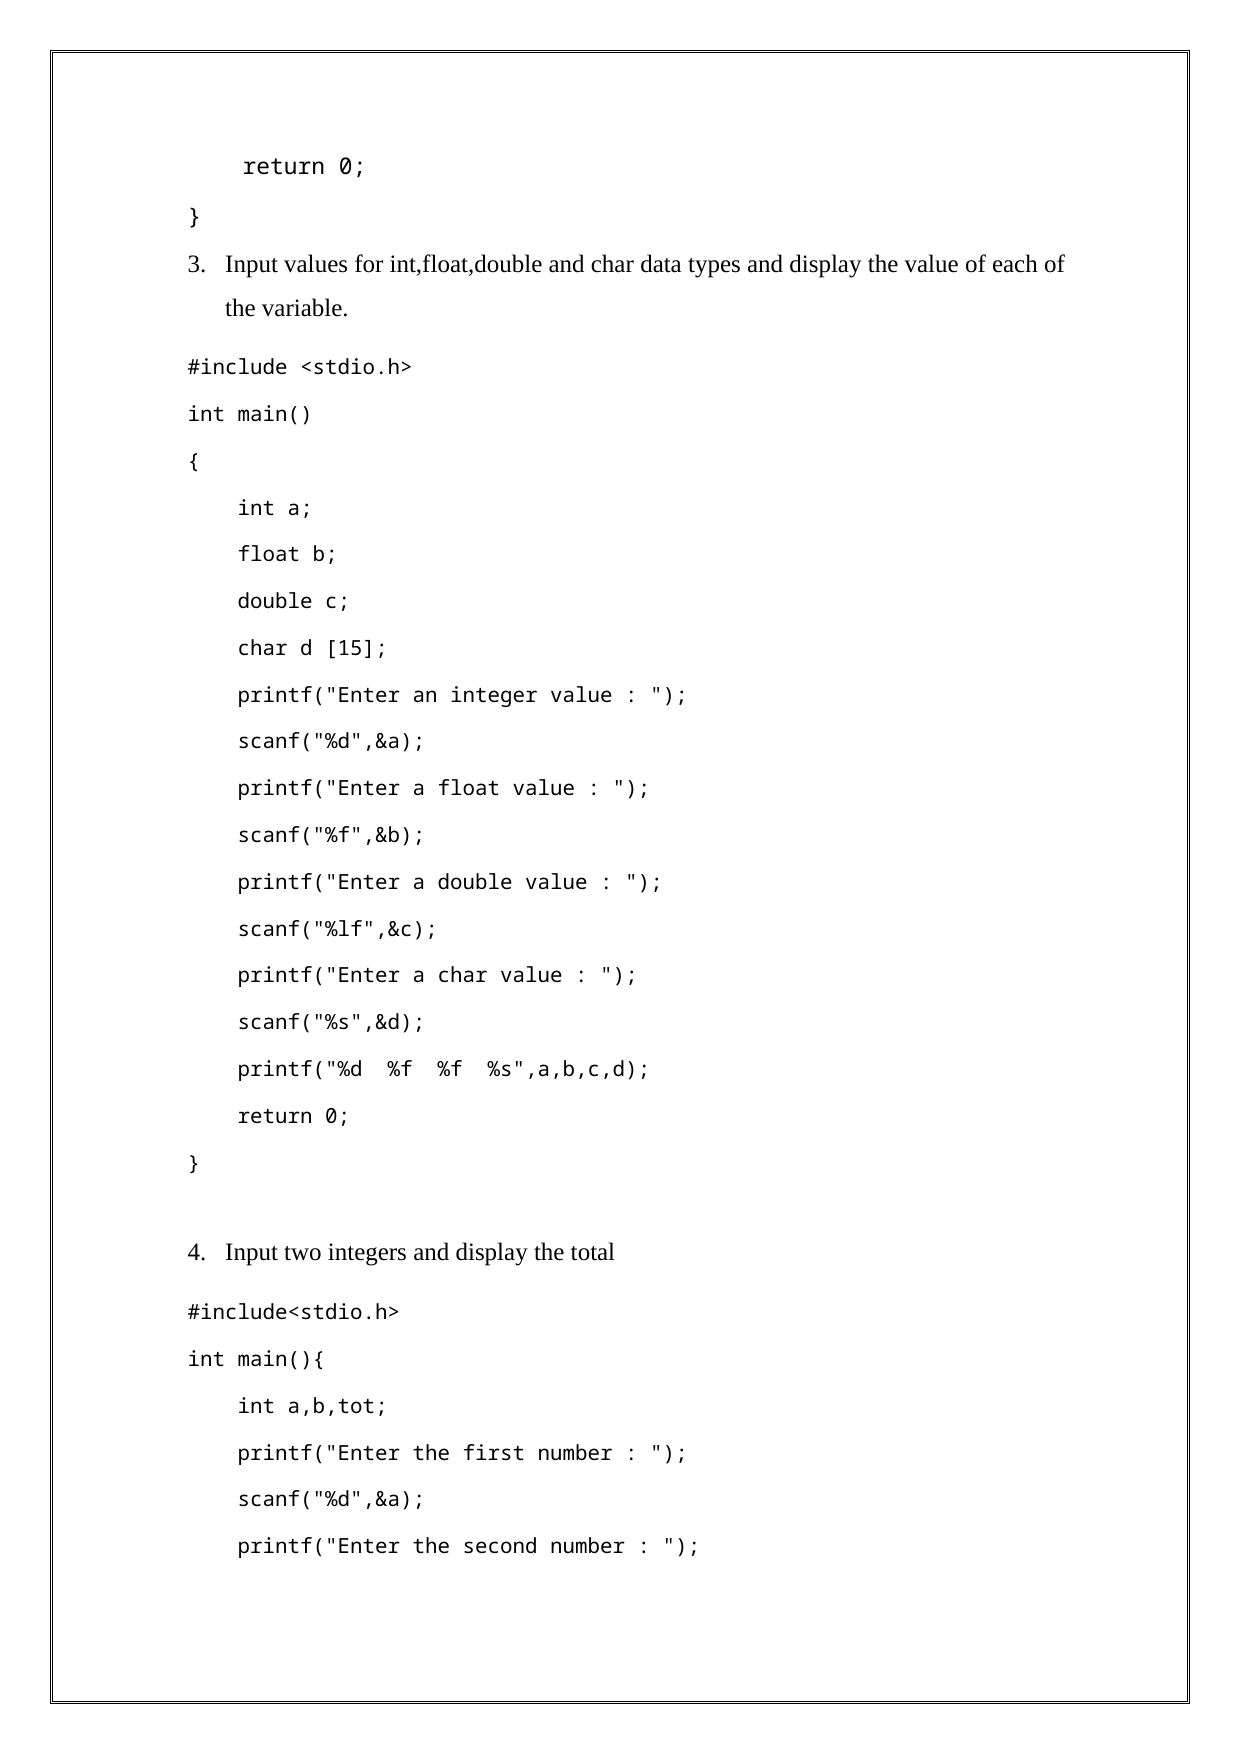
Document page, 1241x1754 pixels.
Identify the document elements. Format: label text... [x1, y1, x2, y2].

list Input values for int,float,double and char data types and display the value of each of the variable. [187, 249, 1090, 321]
text } [187, 1148, 1090, 1176]
list Input two integers and display the total [187, 1237, 1090, 1266]
text int main(){ [187, 1344, 1090, 1372]
text printf("Enter the second number : "); [187, 1531, 1090, 1559]
text return 0; [187, 150, 1090, 181]
text int a; [187, 493, 1090, 521]
text scanf("%d",&a); [187, 727, 1090, 755]
text char d [15]; [187, 633, 1090, 662]
text #include <stdio.h> [187, 352, 1090, 381]
text printf("Enter the first number : "); [187, 1438, 1090, 1466]
text printf("Enter a char value : "); [187, 961, 1090, 989]
text printf("%d %f %f %s",a,b,c,d); [187, 1054, 1090, 1082]
text printf("Enter a float value : "); [187, 773, 1090, 802]
text int a,b,tot; [187, 1391, 1090, 1419]
text return 0; [187, 1101, 1090, 1129]
text scanf("%d",&a); [187, 1484, 1090, 1513]
text int main() [187, 399, 1090, 428]
text printf("Enter an integer value : "); [187, 680, 1090, 708]
text float b; [187, 539, 1090, 568]
text double c; [187, 586, 1090, 615]
text scanf("%lf",&c); [187, 914, 1090, 942]
text { [187, 446, 1090, 474]
text #include<stdio.h> [187, 1297, 1090, 1326]
text printf("Enter a double value : "); [187, 867, 1090, 895]
text scanf("%s",&d); [187, 1007, 1090, 1036]
text scanf("%f",&b); [187, 820, 1090, 849]
text } [187, 200, 1090, 231]
